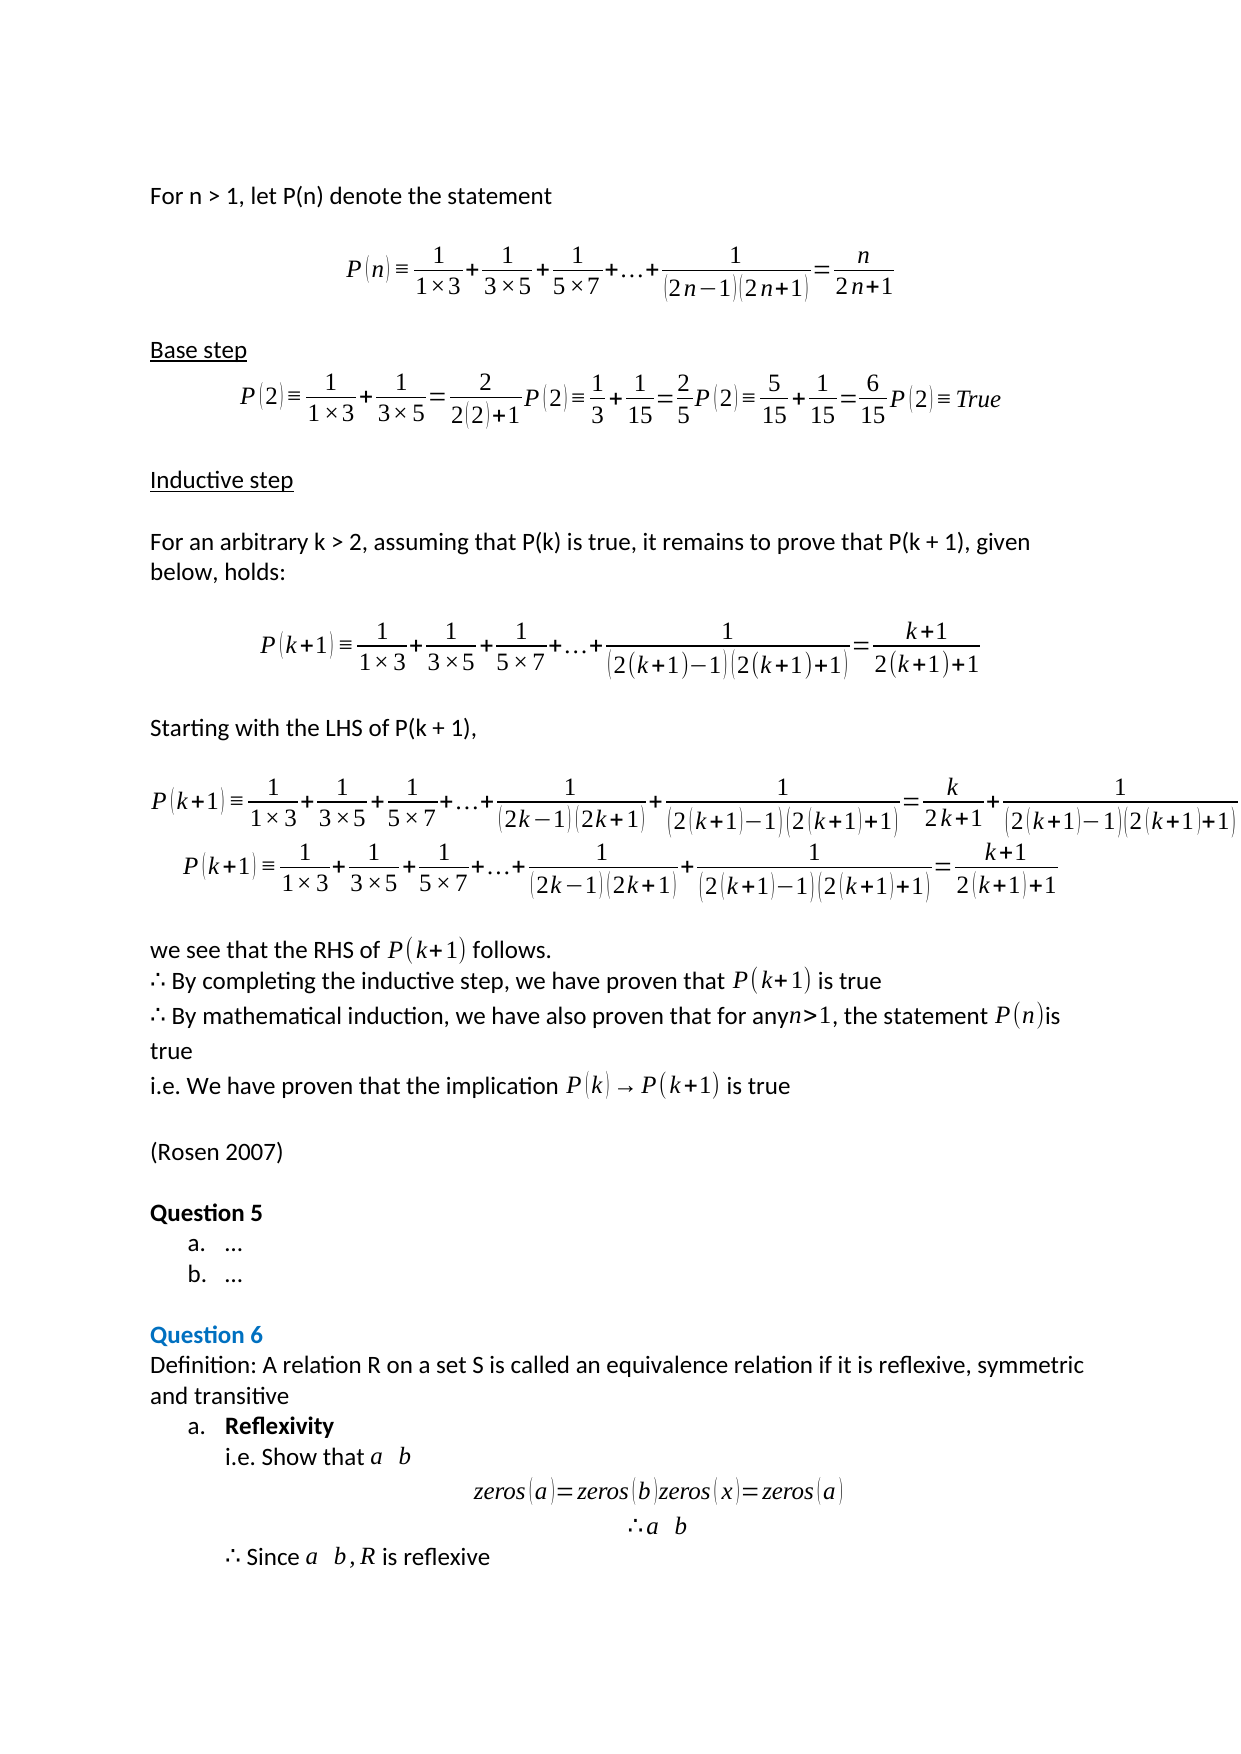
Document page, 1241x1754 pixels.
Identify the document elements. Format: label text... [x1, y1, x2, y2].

list … [187, 1227, 1090, 1258]
list Reflexivity [187, 1410, 1090, 1441]
text By mathematical induction, we have also proven that for any, the statement is true [150, 1000, 1090, 1065]
text Base step [150, 334, 1090, 364]
text For an arbitrary k > 2, assuming that P(k) is true, it remains to prove that P(k + 1), given below, holds: [150, 526, 1090, 587]
text (Rosen 2007) [150, 1136, 1090, 1166]
list … [187, 1258, 1090, 1288]
text Starting with the LHS of P(k + 1), [150, 712, 1090, 743]
text we see that the RHS of follows. [150, 934, 1090, 965]
text For n > 1, let P(n) denote the statement [150, 181, 1090, 211]
list Since is reflexive [225, 1542, 1090, 1572]
text Inductive step [150, 464, 1090, 495]
text By completing the inductive step, we have proven that is true [150, 965, 1090, 995]
text Question 6 [150, 1319, 1090, 1349]
text i.e. We have proven that the implication is true [150, 1070, 1090, 1101]
text Question 5 [150, 1197, 1090, 1227]
text Definition: A relation R on a set S is called an equivalence relation if it is reflexive, symmetric and transitive [150, 1349, 1090, 1410]
list i.e. Show that [225, 1441, 1090, 1471]
